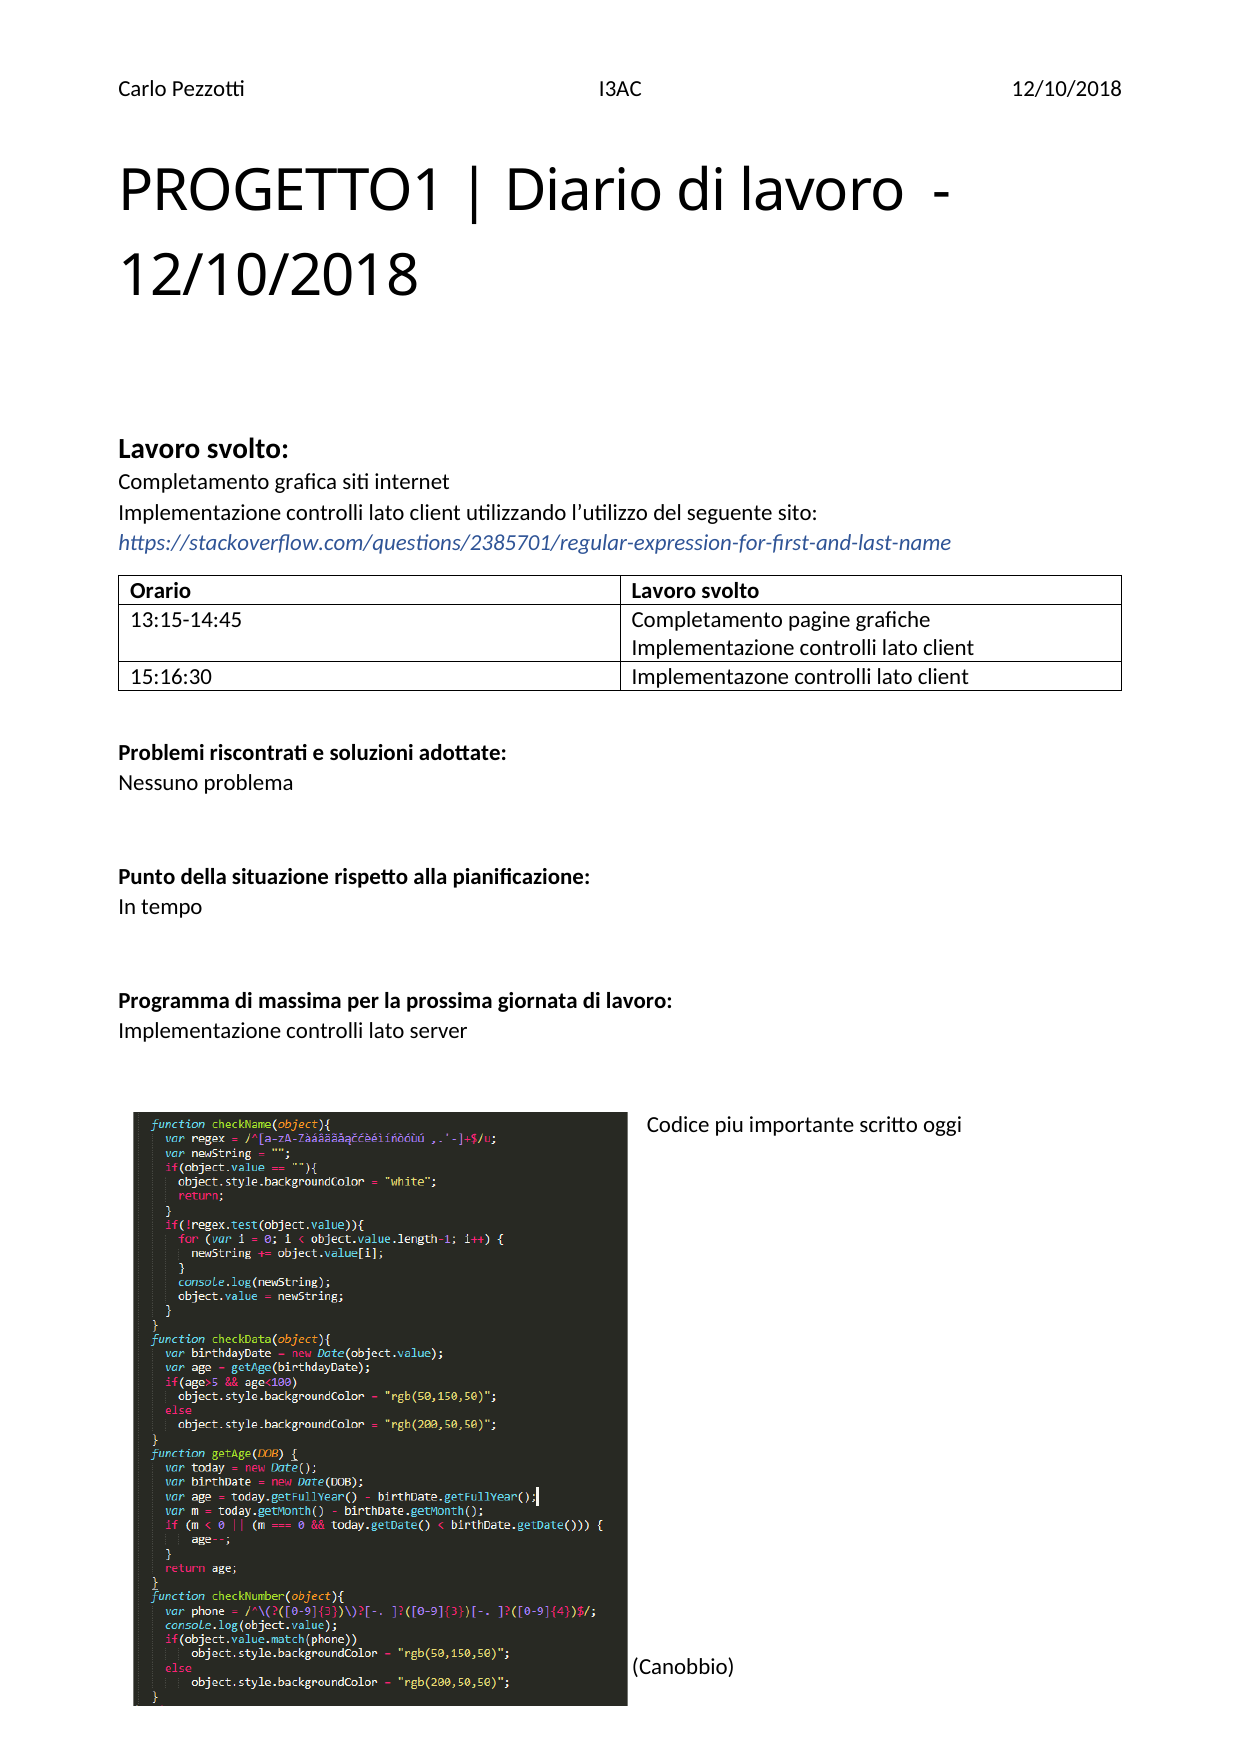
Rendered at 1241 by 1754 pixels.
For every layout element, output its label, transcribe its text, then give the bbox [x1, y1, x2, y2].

text Codice piu importante scritto oggi [118, 1110, 1122, 1138]
table_cell 13:15-14:45 [119, 605, 620, 661]
text Punto della situazione rispetto alla pianificazione: In tempo [118, 862, 1122, 920]
table_cell Completamento pagine grafiche Implementazione controlli lato client [621, 605, 1121, 661]
table_cell 15:16:30 [119, 662, 620, 690]
text Problemi riscontrati e soluzioni adottate: Nessuno problema [118, 738, 1122, 796]
text PROGETTO1 | Diario di lavoro - 12/10/2018 [118, 148, 1122, 313]
table_header Orario [119, 576, 620, 604]
text Programma di massima per la prossima giornata di lavoro: Implementazione controlli lato server [118, 986, 1122, 1044]
table_cell Implementazone controlli lato client [621, 662, 1121, 690]
picture [133, 1112, 628, 1706]
text Lavoro svolto: Completamento grafica siti internet Implementazione controlli lato client utilizzando l’utilizzo del seguente sito: https://stackoverflow.com/questions/2385701/regular-expression-for-first-and-last-name [118, 430, 1122, 556]
table_header Lavoro svolto [621, 576, 1121, 604]
